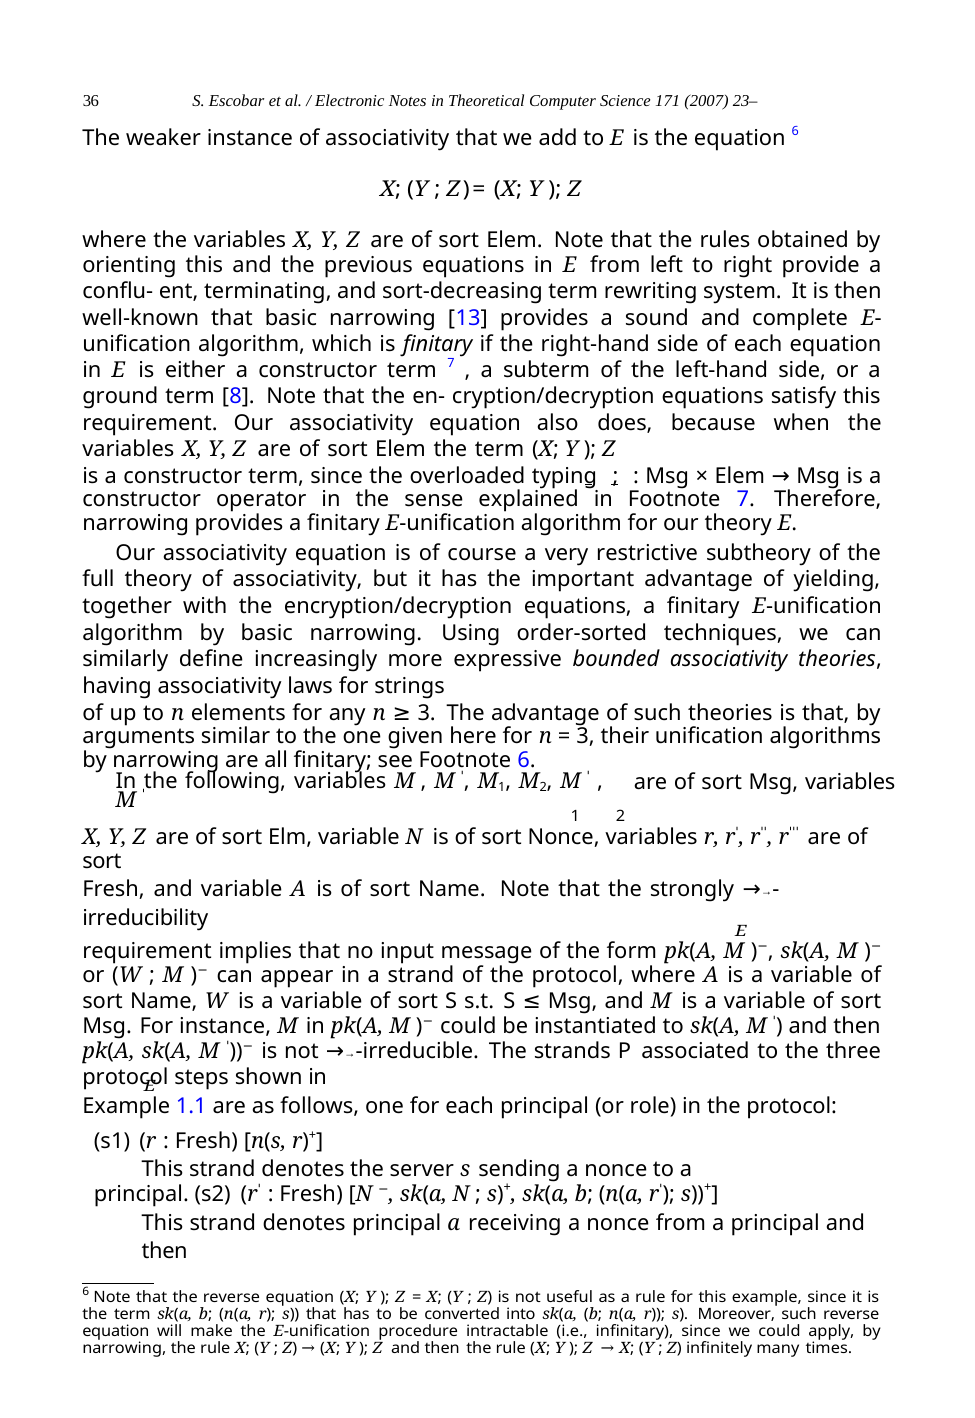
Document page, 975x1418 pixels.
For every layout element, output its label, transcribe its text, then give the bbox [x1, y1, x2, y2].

text This strand denotes principal a receiving a nonce from a principal and then [141, 1208, 904, 1264]
text is a constructor term, since the overloaded typing ; : Msg × Elem → Msg is a constructor operator in the sense explained in Footnote 7. Therefore, narrowing provides a finitary E-unification algorithm for our theory E. [82, 464, 881, 536]
text X; (Y ; Z)= (X; Y ); Z [69, 173, 893, 203]
text This strand denotes the server s sending a nonce to a principal. (s2) (r' : Fresh) [N −, sk(a, N ; s)+, sk(a, b; (n(a, r'); s))+] [94, 1156, 786, 1208]
text The weaker instance of associativity that we add to E is the equation 6 [82, 122, 904, 151]
text In the following, variables M , M ', M1, M2, M ' , M ' [115, 774, 623, 811]
text 1 2 [570, 811, 904, 824]
text Fresh, and variable A is of sort Name. Note that the strongly →→-irreducibility [82, 874, 904, 931]
text are of sort Msg, variables [633, 774, 904, 793]
text (s1) (r : Fresh) [n(s, r)+] [94, 1125, 904, 1155]
text where the variables X, Y, Z are of sort Elem. Note that the rules obtained by orienting this and the previous equations in E from left to right provide a conflu- ent, terminating, and sort-decreasing term rewriting system. It is then well-known that basic narrowing [13] provides a sound and complete E-unification algorithm, which is ﬁnitary if the right-hand side of each equation in E is either a constructor term 7 , a subterm of the left-hand side, or a ground term [8]. Note that the en- cryption/decryption equations satisfy this requirement. Our associativity equation also does, because when the variables X, Y, Z are of sort Elem the term (X; Y ); Z [82, 227, 881, 463]
text requirement implies that no input message of the form pk(A, M )−, sk(A, M )− or (W ; M )− can appear in a strand of the protocol, where A is a variable of sort Name, W is a variable of sort S s.t. S ≤ Msg, and M is a variable of sort Msg. For instance, M in pk(A, M )− could be instantiated to sk(A, M ') and then pk(A, sk(A, M '))− is not →→-irreducible. The strands P associated to the three protocol steps shown in [82, 938, 881, 1091]
text Our associativity equation is of course a very restrictive subtheory of the full theory of associativity, but it has the important advantage of yielding, together with the encryption/decryption equations, a finitary E-unification algorithm by basic narrowing. Using order-sorted techniques, we can similarly define increasingly more expressive bounded associativity theories, having associativity laws for strings [82, 539, 882, 700]
text of up to n elements for any n ≥ 3. The advantage of such theories is that, by arguments similar to the one given here for n = 3, their unification algorithms by narrowing are all finitary; see Footnote 6. [82, 701, 881, 774]
text X, Y, Z are of sort Elm, variable N is of sort Nonce, variables r, r', r'', r''' are of sort [82, 824, 904, 874]
text Example 1.1 are as follows, one for each principal (or role) in the protocol: [82, 1092, 904, 1118]
text 6 Note that the reverse equation (X; Y ); Z = X; (Y ; Z) is not useful as a rule for this example, since it is the term sk(a, b; (n(a, r); s)) that has to be converted into sk(a, (b; n(a, r)); s). Moreover, such reverse equation will make the E-unification procedure intractable (i.e., infinitary), since we could apply, by narrowing, the rule X; (Y ; Z) → (X; Y ); Z and then the rule (X; Y ); Z → X; (Y ; Z) infinitely many times. [82, 1287, 881, 1358]
